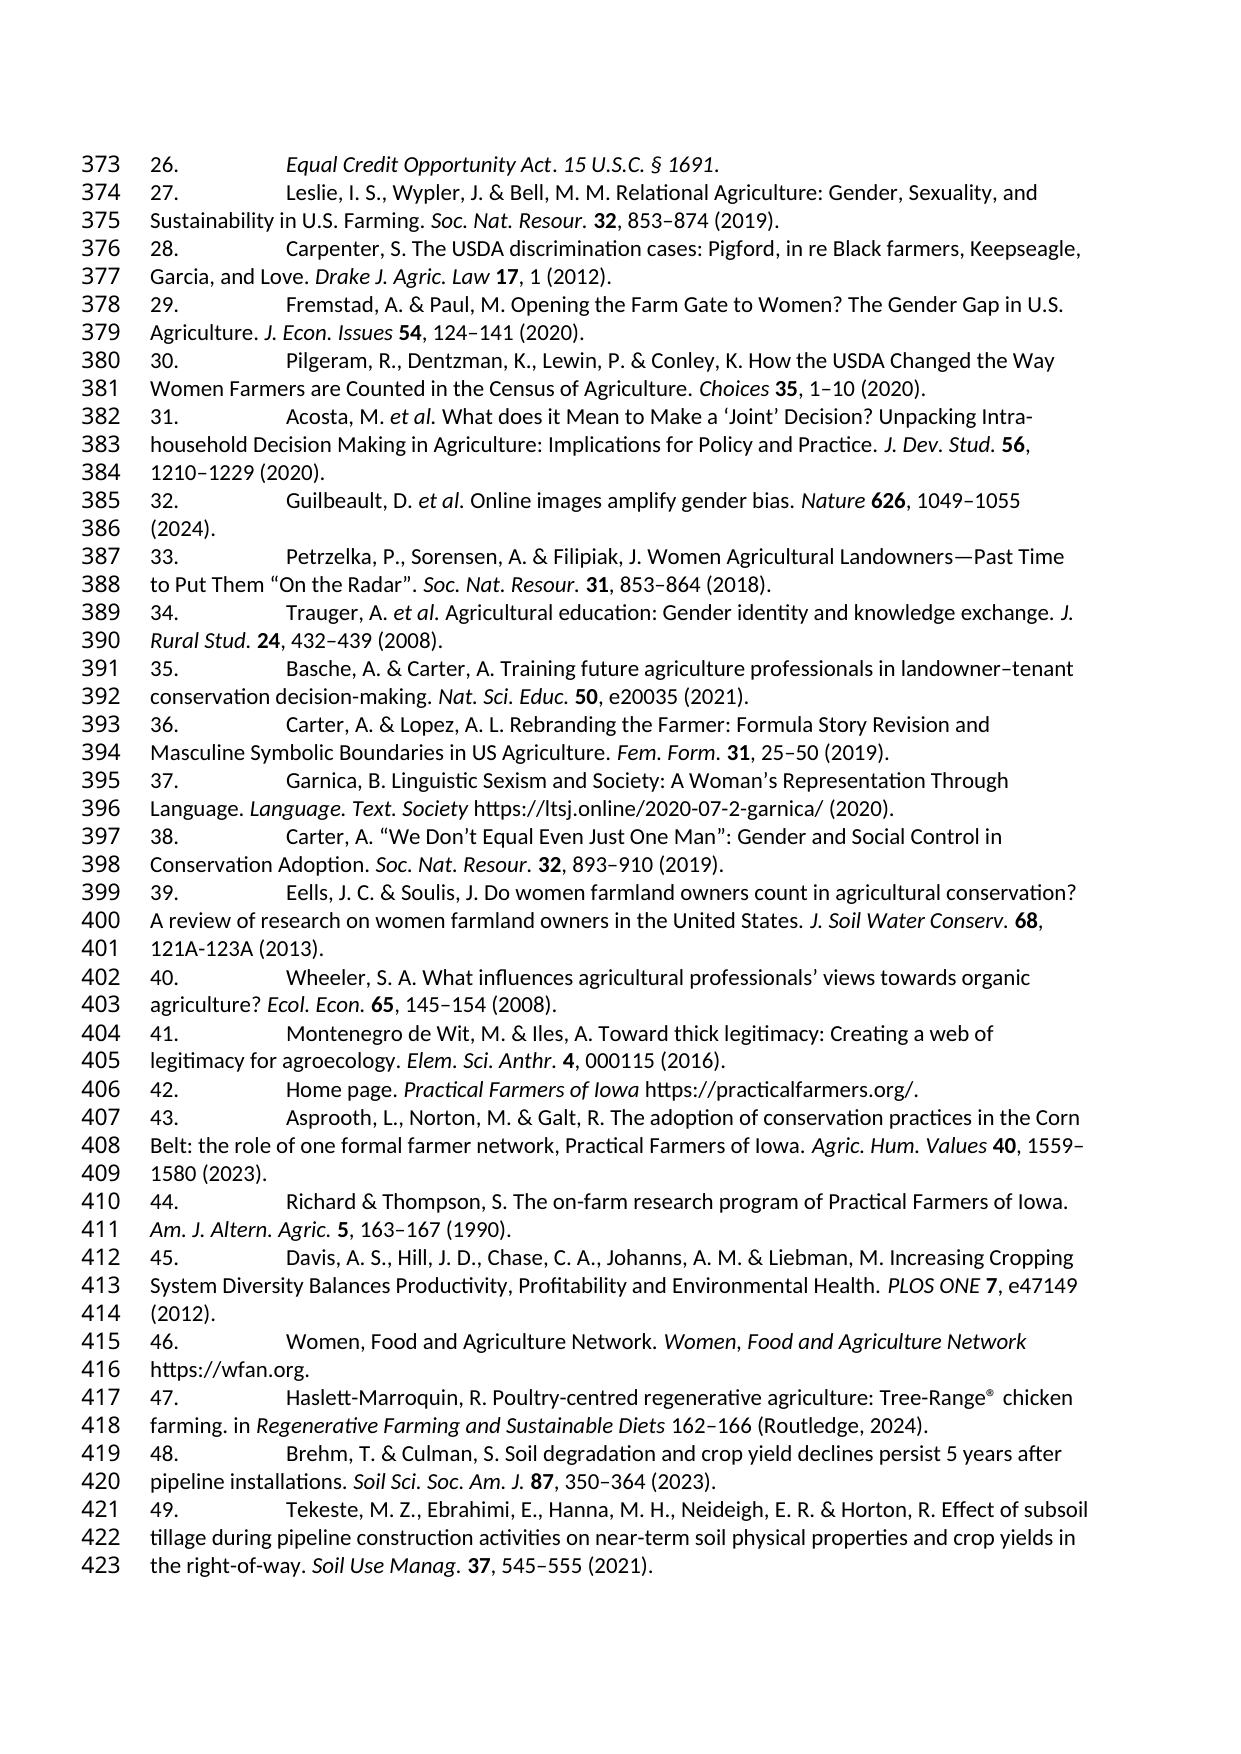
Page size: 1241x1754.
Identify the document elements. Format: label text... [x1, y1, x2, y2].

text 29. Fremstad, A. & Paul, M. Opening the Farm Gate to Women? The Gender Gap in U.S. Agriculture. J. Econ. Issues 54, 124–141 (2020). [150, 290, 1090, 346]
text 48. Brehm, T. & Culman, S. Soil degradation and crop yield declines persist 5 years after pipeline installations. Soil Sci. Soc. Am. J. 87, 350–364 (2023). [150, 1439, 1090, 1495]
text 33. Petrzelka, P., Sorensen, A. & Filipiak, J. Women Agricultural Landowners—Past Time to Put Them “On the Radar”. Soc. Nat. Resour. 31, 853–864 (2018). [150, 542, 1090, 598]
text 26. Equal Credit Opportunity Act. 15 U.S.C. § 1691. [150, 150, 1090, 178]
text 27. Leslie, I. S., Wypler, J. & Bell, M. M. Relational Agriculture: Gender, Sexuality, and Sustainability in U.S. Farming. Soc. Nat. Resour. 32, 853–874 (2019). [150, 178, 1090, 234]
text 45. Davis, A. S., Hill, J. D., Chase, C. A., Johanns, A. M. & Liebman, M. Increasing Cropping System Diversity Balances Productivity, Profitability and Environmental Health. PLOS ONE 7, e47149 (2012). [150, 1243, 1090, 1327]
text 30. Pilgeram, R., Dentzman, K., Lewin, P. & Conley, K. How the USDA Changed the Way Women Farmers are Counted in the Census of Agriculture. Choices 35, 1–10 (2020). [150, 346, 1090, 402]
text 39. Eells, J. C. & Soulis, J. Do women farmland owners count in agricultural conservation? A review of research on women farmland owners in the United States. J. Soil Water Conserv. 68, 121A-123A (2013). [150, 878, 1090, 963]
text 42. Home page. Practical Farmers of Iowa https://practicalfarmers.org/. [150, 1075, 1090, 1103]
text 38. Carter, A. “We Don’t Equal Even Just One Man”: Gender and Social Control in Conservation Adoption. Soc. Nat. Resour. 32, 893–910 (2019). [150, 822, 1090, 878]
text 36. Carter, A. & Lopez, A. L. Rebranding the Farmer: Formula Story Revision and Masculine Symbolic Boundaries in US Agriculture. Fem. Form. 31, 25–50 (2019). [150, 710, 1090, 766]
text 28. Carpenter, S. The USDA discrimination cases: Pigford, in re Black farmers, Keepseagle, Garcia, and Love. Drake J. Agric. Law 17, 1 (2012). [150, 234, 1090, 290]
text 41. Montenegro de Wit, M. & Iles, A. Toward thick legitimacy: Creating a web of legitimacy for agroecology. Elem. Sci. Anthr. 4, 000115 (2016). [150, 1019, 1090, 1075]
text 34. Trauger, A. et al. Agricultural education: Gender identity and knowledge exchange. J. Rural Stud. 24, 432–439 (2008). [150, 598, 1090, 654]
text 31. Acosta, M. et al. What does it Mean to Make a ‘Joint’ Decision? Unpacking Intra-household Decision Making in Agriculture: Implications for Policy and Practice. J. Dev. Stud. 56, 1210–1229 (2020). [150, 402, 1090, 486]
text 40. Wheeler, S. A. What influences agricultural professionals’ views towards organic agriculture? Ecol. Econ. 65, 145–154 (2008). [150, 963, 1090, 1019]
text 49. Tekeste, M. Z., Ebrahimi, E., Hanna, M. H., Neideigh, E. R. & Horton, R. Effect of subsoil tillage during pipeline construction activities on near-term soil physical properties and crop yields in the right-of-way. Soil Use Manag. 37, 545–555 (2021). [150, 1495, 1090, 1579]
text 44. Richard & Thompson, S. The on-farm research program of Practical Farmers of Iowa. Am. J. Altern. Agric. 5, 163–167 (1990). [150, 1187, 1090, 1243]
text 35. Basche, A. & Carter, A. Training future agriculture professionals in landowner–tenant conservation decision-making. Nat. Sci. Educ. 50, e20035 (2021). [150, 654, 1090, 710]
text 37. Garnica, B. Linguistic Sexism and Society: A Woman’s Representation Through Language. Language. Text. Society https://ltsj.online/2020-07-2-garnica/ (2020). [150, 766, 1090, 822]
text 46. Women, Food and Agriculture Network. Women, Food and Agriculture Network https://wfan.org. [150, 1327, 1090, 1383]
text 32. Guilbeault, D. et al. Online images amplify gender bias. Nature 626, 1049–1055 (2024). [150, 486, 1090, 542]
text 43. Asprooth, L., Norton, M. & Galt, R. The adoption of conservation practices in the Corn Belt: the role of one formal farmer network, Practical Farmers of Iowa. Agric. Hum. Values 40, 1559–1580 (2023). [150, 1103, 1090, 1187]
text 47. Haslett-Marroquin, R. Poultry-centred regenerative agriculture: Tree-Range® chicken farming. in Regenerative Farming and Sustainable Diets 162–166 (Routledge, 2024). [150, 1383, 1090, 1439]
